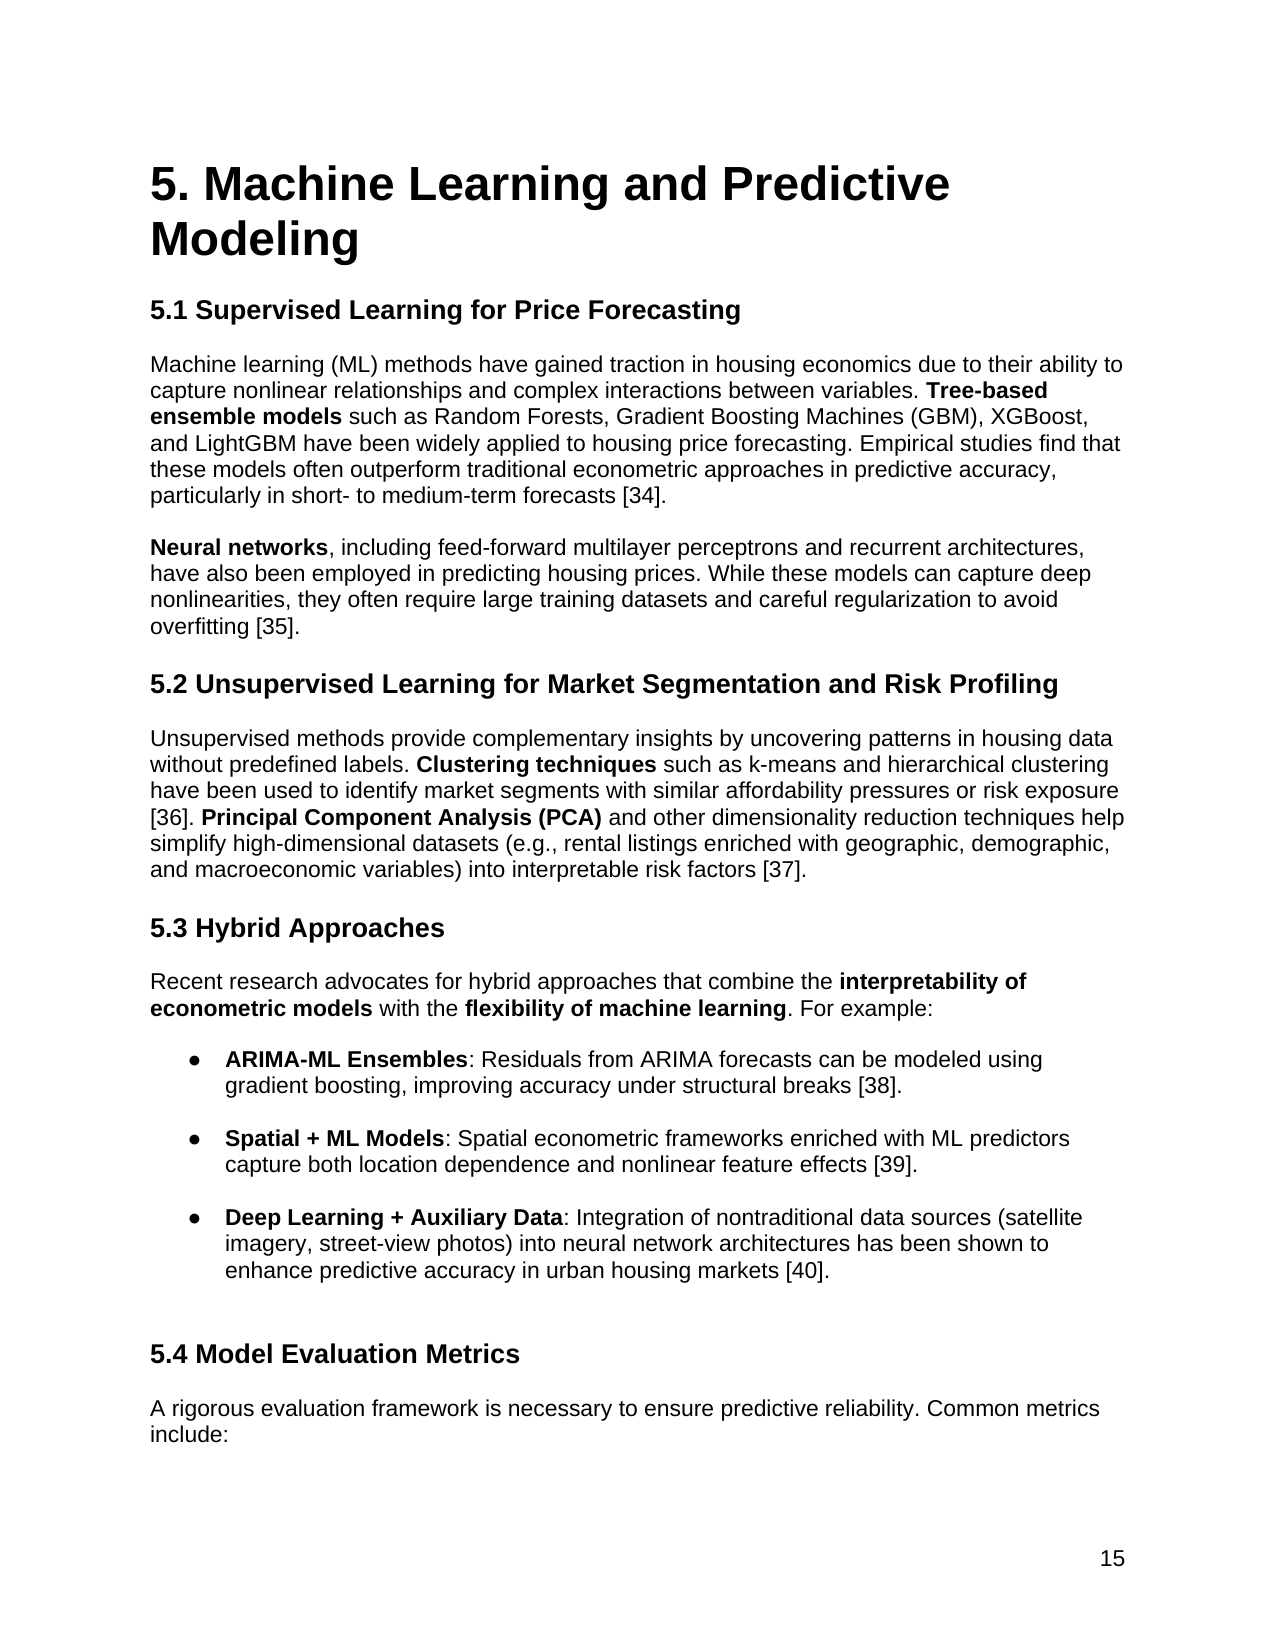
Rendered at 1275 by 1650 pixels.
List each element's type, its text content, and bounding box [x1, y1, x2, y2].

subtitle 5. Machine Learning and Predictive Modeling [150, 155, 1125, 265]
text A rigorous evaluation framework is necessary to ensure predictive reliability. Common metrics include: [150, 1395, 1125, 1447]
list ARIMA-ML Ensembles: Residuals from ARIMA forecasts can be modeled using gradient boosting, improving accuracy under structural breaks [38]. [187, 1046, 1125, 1125]
subtitle 5.2 Unsupervised Learning for Market Segmentation and Risk Profiling [150, 668, 1125, 699]
text Unsupervised methods provide complementary insights by uncovering patterns in housing data without predefined labels. Clustering techniques such as k-means and hierarchical clustering have been used to identify market segments with similar affordability pressures or risk exposure [36]. Principal Component Analysis (PCA) and other dimensionality reduction techniques help simplify high-dimensional datasets (e.g., rental listings enriched with geographic, demographic, and macroeconomic variables) into interpretable risk factors [37]. [150, 724, 1125, 883]
subtitle 5.3 Hybrid Approaches [150, 912, 1125, 943]
text Neural networks, including feed-forward multilayer perceptrons and recurrent architectures, have also been employed in predicting housing prices. While these models can capture deep nonlinearities, they often require large training datasets and careful regularization to avoid overfitting [35]. [150, 534, 1125, 639]
text Recent research advocates for hybrid approaches that combine the interpretability of econometric models with the flexibility of machine learning. For example: [150, 968, 1125, 1021]
list Deep Learning + Auxiliary Data: Integration of nontraditional data sources (satellite imagery, street-view photos) into neural network architectures has been shown to enhance predictive accuracy in urban housing markets [40]. [187, 1204, 1125, 1309]
text Machine learning (ML) methods have gained traction in housing economics due to their ability to capture nonlinear relationships and complex interactions between variables. Tree-based ensemble models such as Random Forests, Gradient Boosting Machines (GBM), XGBoost, and LightGBM have been widely applied to housing price forecasting. Empirical studies find that these models often outperform traditional econometric approaches in predictive accuracy, particularly in short- to medium-term forecasts [34]. [150, 351, 1125, 509]
subtitle 5.4 Model Evaluation Metrics [150, 1338, 1125, 1370]
subtitle 5.1 Supervised Learning for Price Forecasting [150, 294, 1125, 326]
list Spatial + ML Models: Spatial econometric frameworks enriched with ML predictors capture both location dependence and nonlinear feature effects [39]. [187, 1125, 1125, 1204]
